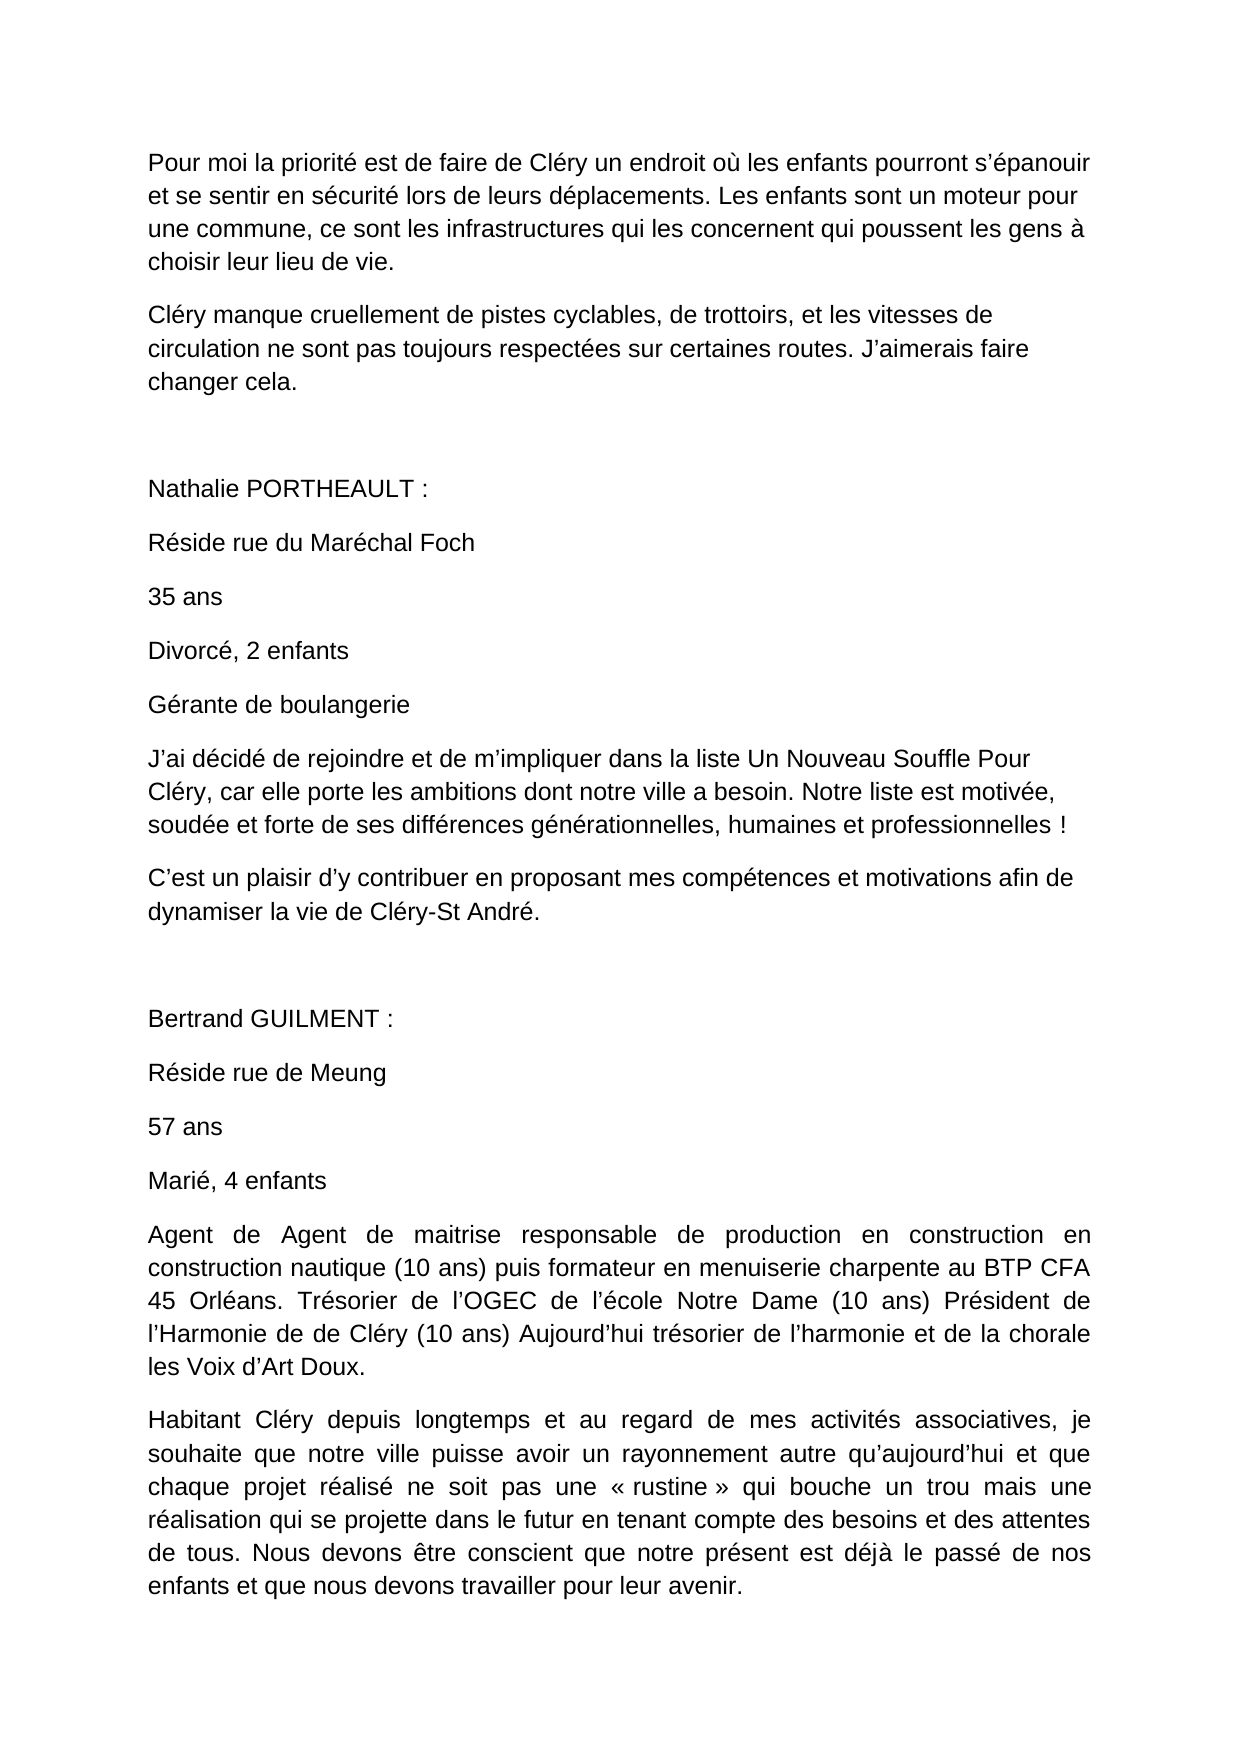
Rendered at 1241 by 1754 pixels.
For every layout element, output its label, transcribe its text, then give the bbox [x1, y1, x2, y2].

text Marié, 4 enfants [148, 1166, 1093, 1194]
text Bertrand GUILMENT : [148, 1004, 1093, 1033]
text Gérante de boulangerie [148, 690, 1093, 718]
text J’ai décidé de rejoindre et de m’impliquer dans la liste Un Nouveau Souffle Pour Cléry, car elle porte les ambitions dont notre ville a besoin. Notre liste est motivée, soudée et forte de ses différences générationnelles, humaines et professionnelles ! [148, 743, 1093, 838]
text Réside rue de Meung [148, 1058, 1093, 1087]
text Nathalie PORTHEAULT : [148, 474, 1093, 503]
text Habitant Cléry depuis longtemps et au regard de mes activités associatives, je souhaite que notre ville puisse avoir un rayonnement autre qu’aujourd’hui et que chaque projet réalisé ne soit pas une « rustine » qui bouche un trou mais une réalisation qui se projette dans le futur en tenant compte des besoins et des attentes de tous. Nous devons être conscient que notre présent est déjà le passé de nos enfants et que nous devons travailler pour leur avenir. [148, 1406, 1093, 1599]
text Cléry manque cruellement de pistes cyclables, de trottoirs, et les vitesses de circulation ne sont pas toujours respectées sur certaines routes. J’aimerais faire changer cela. [148, 301, 1093, 395]
text C’est un plaisir d’y contribuer en proposant mes compétences et motivations afin de dynamiser la vie de Cléry-St André. [148, 863, 1093, 925]
text 57 ans [148, 1112, 1093, 1141]
text Agent de Agent de maitrise responsable de production en construction en construction nautique (10 ans) puis formateur en menuiserie charpente au BTP CFA 45 Orléans. Trésorier de l’OGEC de l’école Notre Dame (10 ans) Président de l’Harmonie de de Cléry (10 ans) Aujourd’hui trésorier de l’harmonie et de la chorale les Voix d’Art Doux. [148, 1219, 1093, 1380]
text 35 ans [148, 582, 1093, 611]
text Divorcé, 2 enfants [148, 636, 1093, 664]
text Réside rue du Maréchal Foch [148, 528, 1093, 557]
text Pour moi la priorité est de faire de Cléry un endroit où les enfants pourront s’épanouir et se sentir en sécurité lors de leurs déplacements. Les enfants sont un moteur pour une commune, ce sont les infrastructures qui les concernent qui poussent les gens à choisir leur lieu de vie. [148, 148, 1093, 275]
